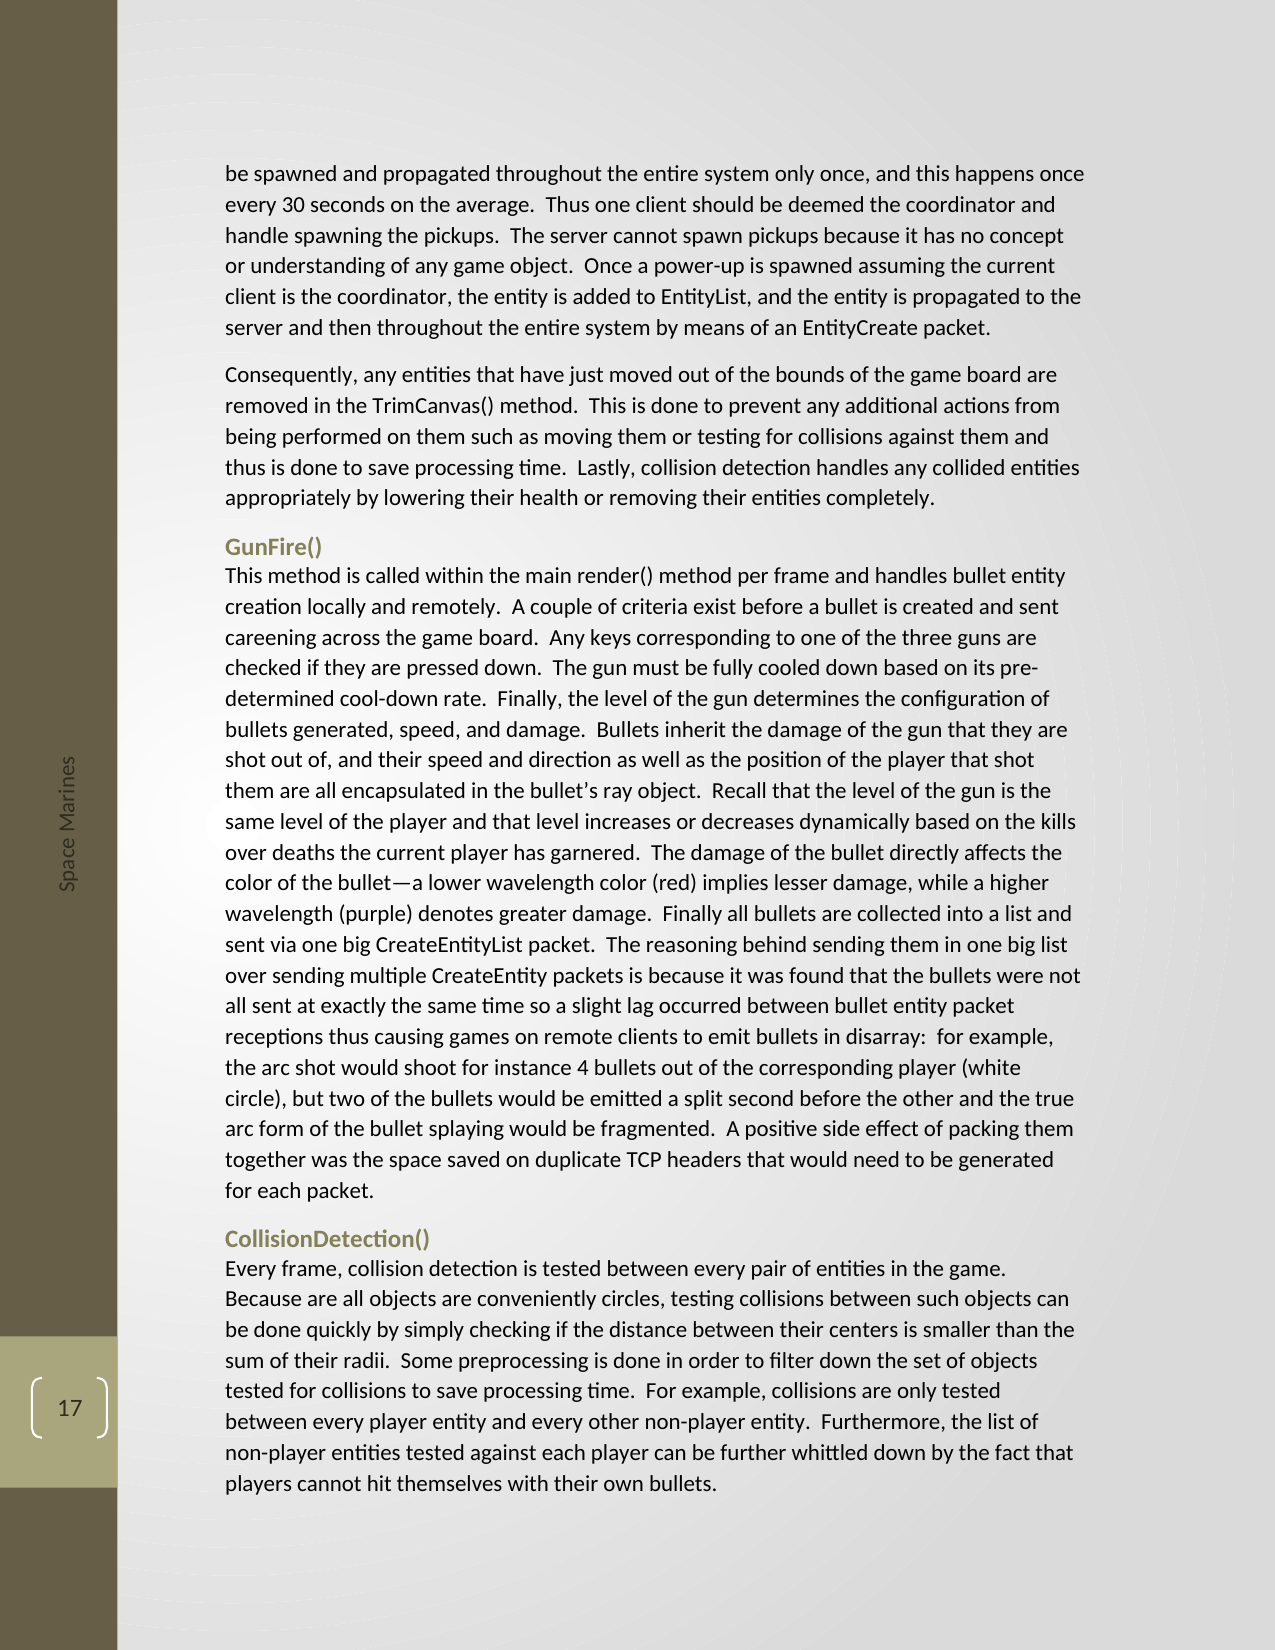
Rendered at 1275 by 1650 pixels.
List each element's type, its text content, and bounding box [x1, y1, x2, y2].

text This method is called within the main render() method per frame and handles bullet entity creation locally and remotely. A couple of criteria exist before a bullet is created and sent careening across the game board. Any keys corresponding to one of the three guns are checked if they are pressed down. The gun must be fully cooled down based on its pre-determined cool-down rate. Finally, the level of the gun determines the configuration of bullets generated, speed, and damage. Bullets inherit the damage of the gun that they are shot out of, and their speed and direction as well as the position of the player that shot them are all encapsulated in the bullet’s ray object. Recall that the level of the gun is the same level of the player and that level increases or decreases dynamically based on the kills over deaths the current player has garnered. The damage of the bullet directly affects the color of the bullet—a lower wavelength color (red) implies lesser damage, while a higher wavelength (purple) denotes greater damage. Finally all bullets are collected into a list and sent via one big CreateEntityList packet. The reasoning behind sending them in one big list over sending multiple CreateEntity packets is because it was found that the bullets were not all sent at exactly the same time so a slight lag occurred between bullet entity packet receptions thus causing games on remote clients to emit bullets in disarray: for example, the arc shot would shoot for instance 4 bullets out of the corresponding player (white circle), but two of the bullets would be emitted a split second before the other and the true arc form of the bullet splaying would be fragmented. A positive side effect of packing them together was the space saved on duplicate TCP headers that would need to be generated for each packet. [225, 561, 1087, 1204]
text Every frame, collision detection is tested between every pair of entities in the game. Because are all objects are conveniently circles, testing collisions between such objects can be done quickly by simply checking if the distance between their centers is smaller than the sum of their radii. Some preprocessing is done in order to filter down the set of objects tested for collisions to save processing time. For example, collisions are only tested between every player entity and every other non-player entity. Furthermore, the list of non-player entities tested against each player can be further whittled down by the fact that players cannot hit themselves with their own bullets. [225, 1254, 1087, 1497]
subtitle CollisionDetection() [225, 1223, 1087, 1254]
text Consequently, any entities that have just moved out of the bounds of the game board are removed in the TrimCanvas() method. This is done to prevent any additional actions from being performed on them such as moving them or testing for collisions against them and thus is done to save processing time. Lastly, collision detection handles any collided entities appropriately by lowering their health or removing their entities completely. [225, 360, 1087, 511]
subtitle GunFire() [225, 531, 1087, 561]
